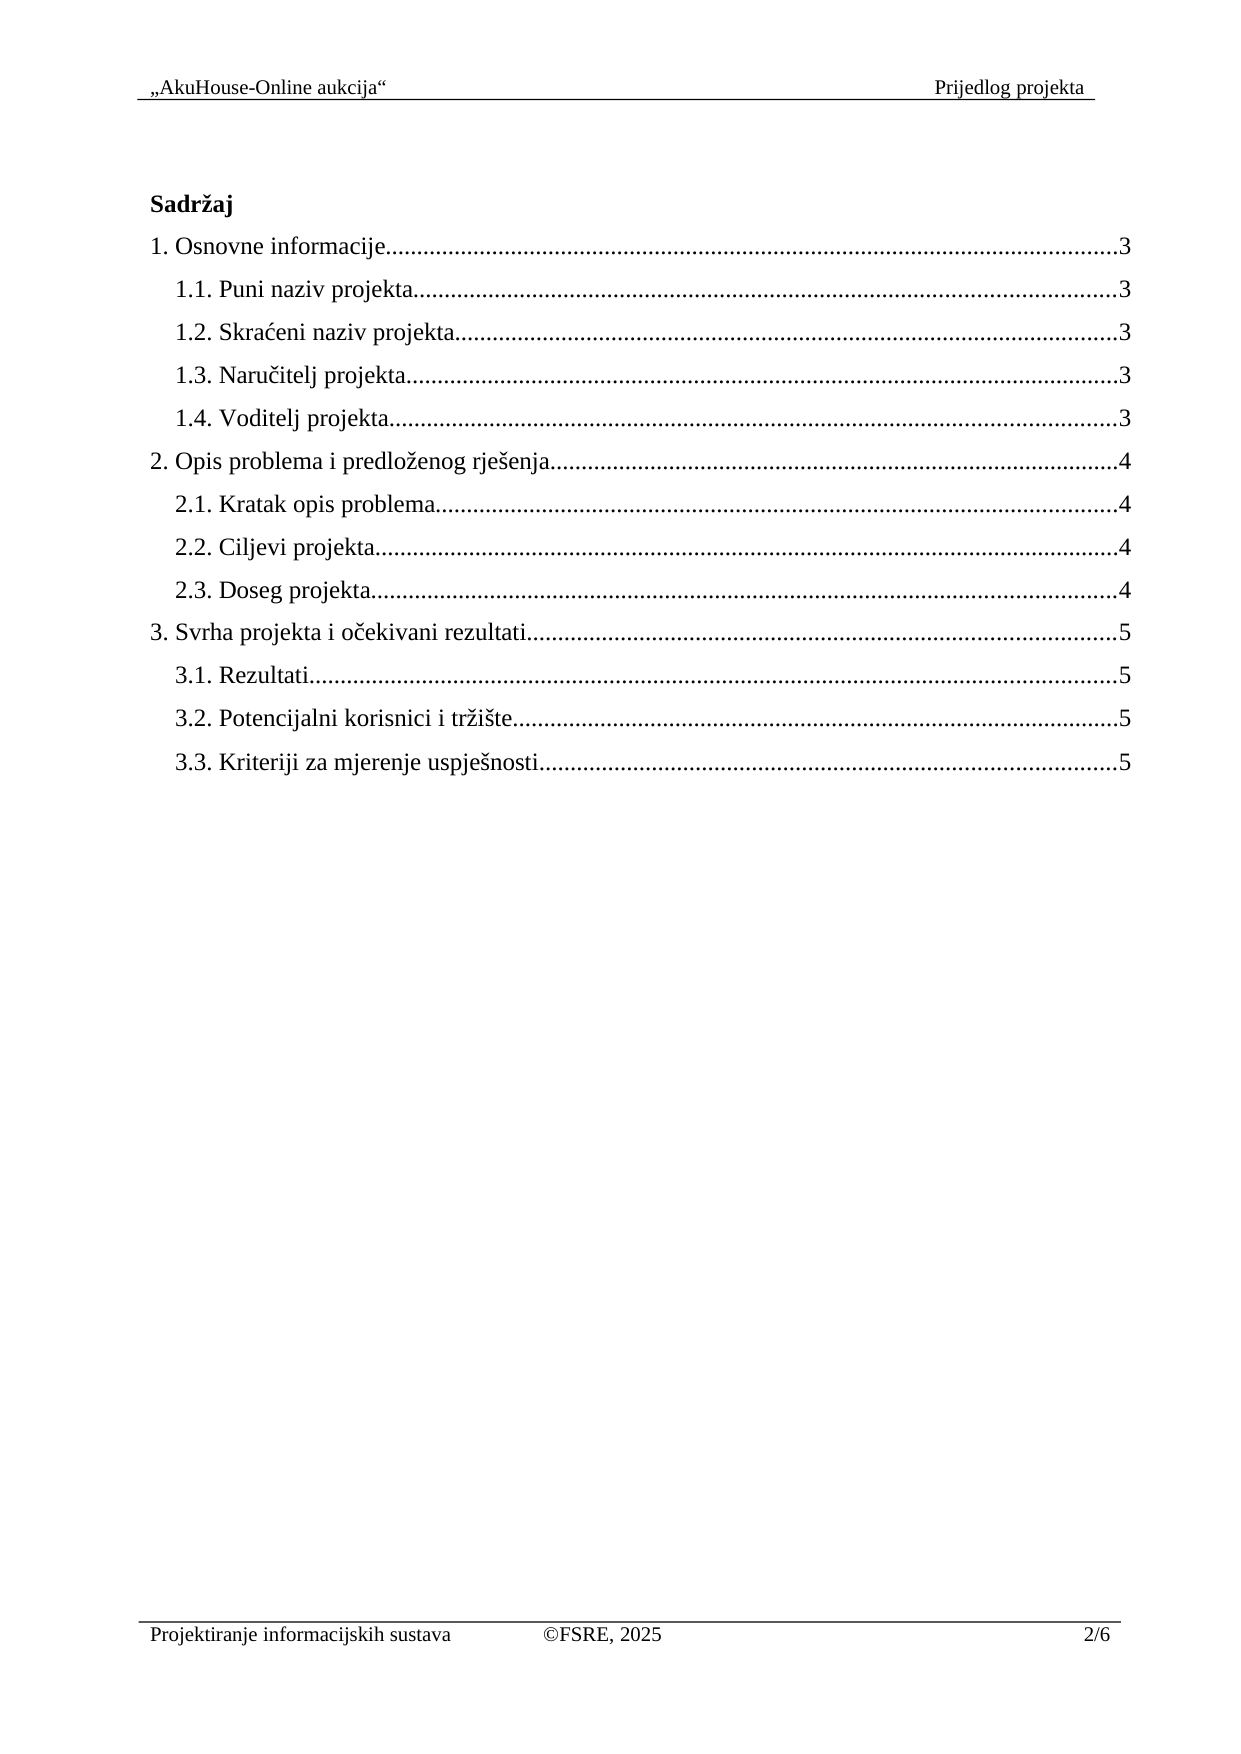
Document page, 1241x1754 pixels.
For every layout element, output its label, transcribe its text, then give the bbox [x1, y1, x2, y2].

text Sadržaj [150, 189, 1132, 218]
